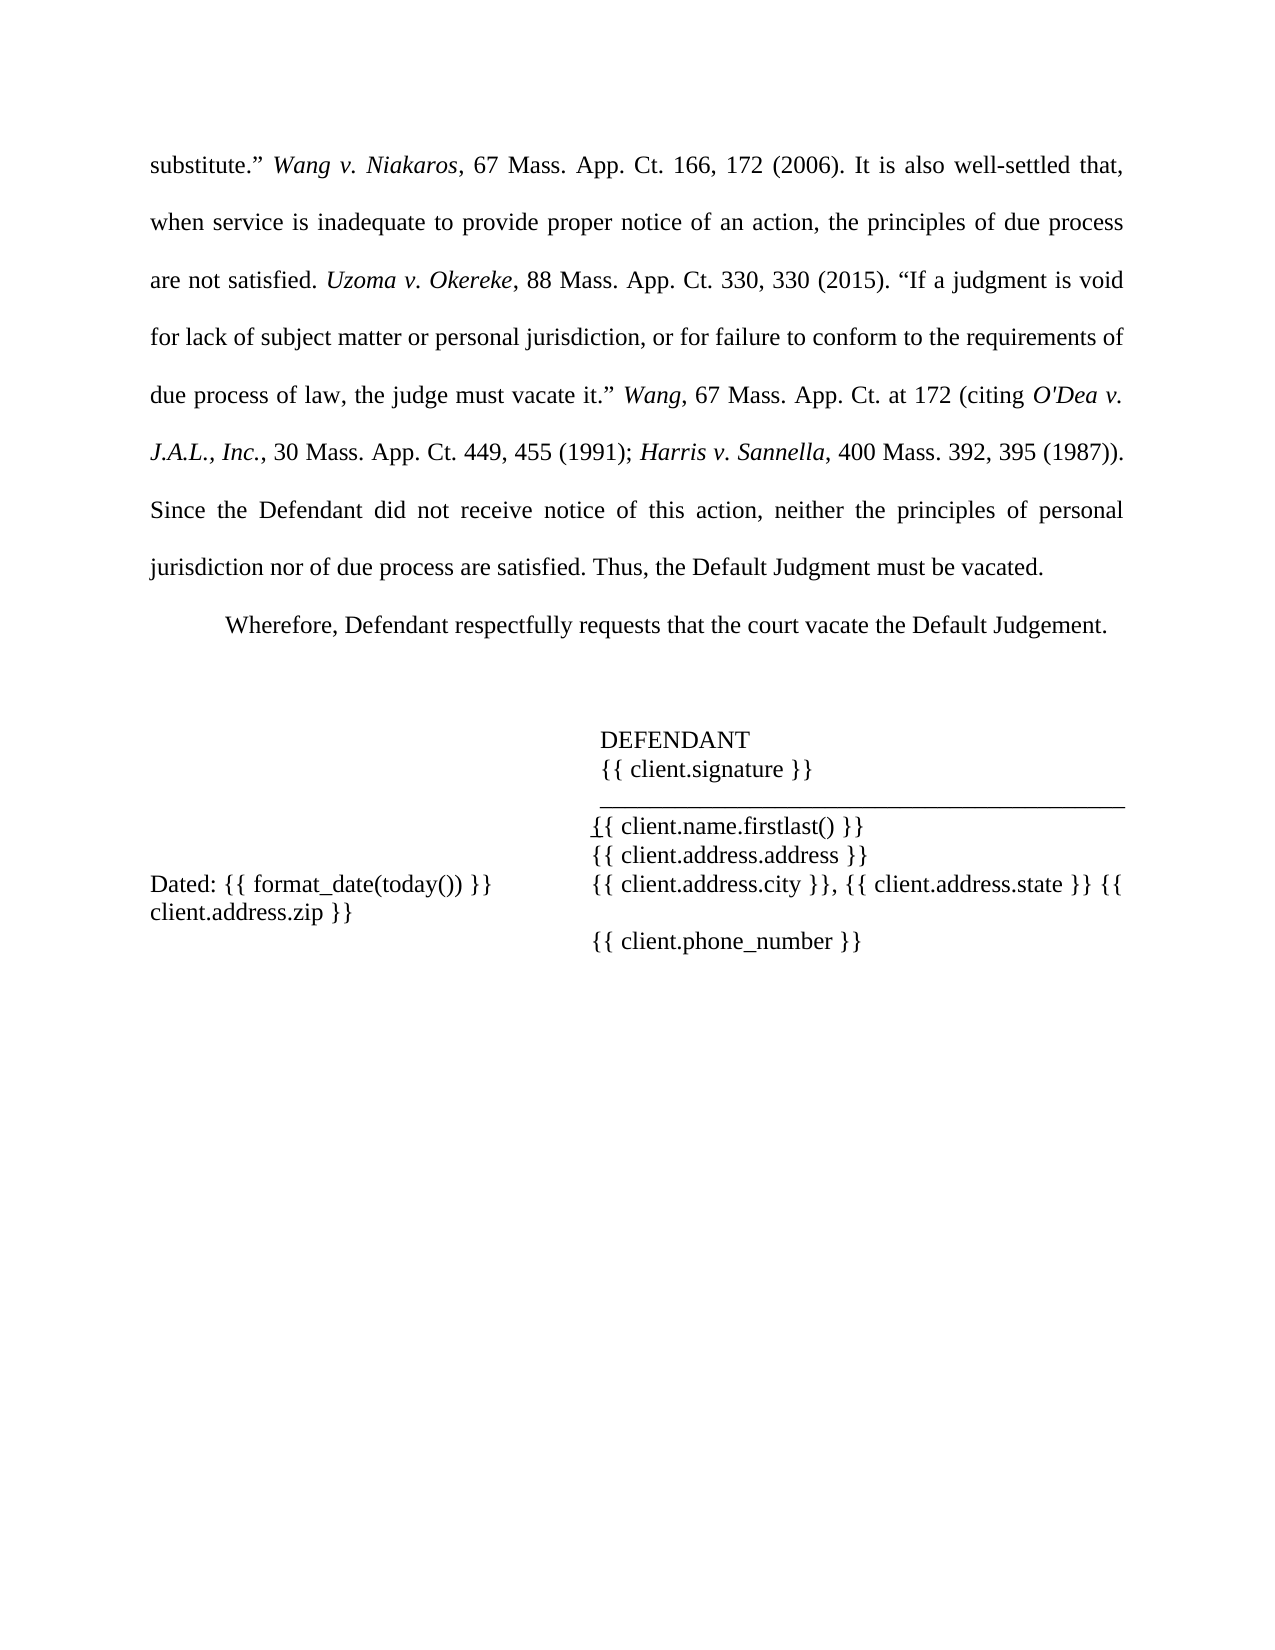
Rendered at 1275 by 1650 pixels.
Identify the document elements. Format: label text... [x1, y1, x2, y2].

text Dated: {{ format_date(today()) }} {{ client.address.city }}, {{ client.address.state }} {{ client.address.zip }} [150, 869, 1125, 926]
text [150, 150, 1125, 581]
text {{ client.address.address }} [591, 811, 1125, 869]
text DEFENDANT [150, 725, 1125, 754]
text {{ client.signature }} [150, 754, 1125, 782]
text Wherefore, Defendant respectfully requests that the court vacate the Default Judgement. [150, 610, 1125, 639]
text __________________________________________ [150, 782, 1125, 811]
